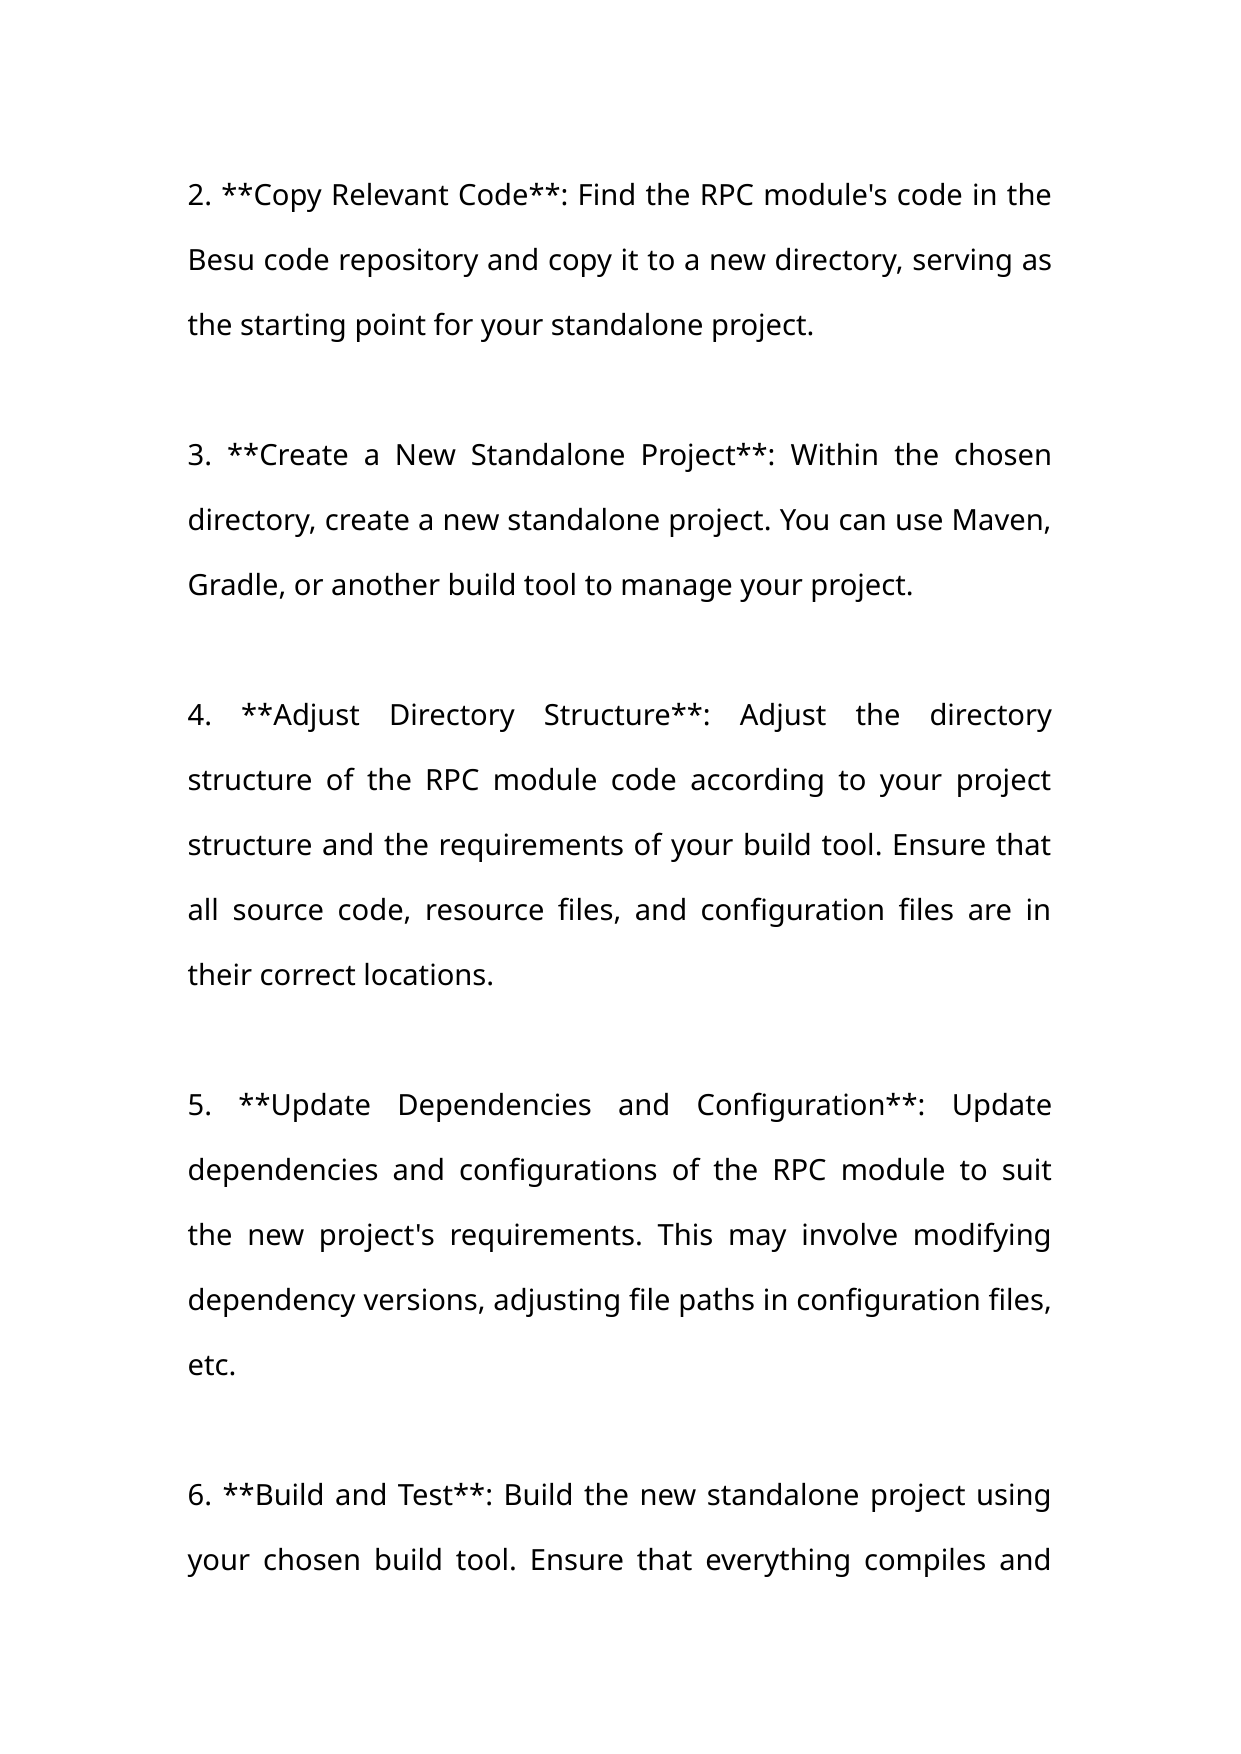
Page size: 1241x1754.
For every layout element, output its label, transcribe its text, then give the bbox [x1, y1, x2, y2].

text 3. **Create a New Standalone Project**: Within the chosen directory, create a new standalone project. You can use Maven, Gradle, or another build tool to manage your project. [187, 422, 1053, 617]
text 4. **Adjust Directory Structure**: Adjust the directory structure of the RPC module code according to your project structure and the requirements of your build tool. Ensure that all source code, resource files, and configuration files are in their correct locations. [187, 682, 1053, 1007]
text 5. **Update Dependencies and Configuration**: Update dependencies and configurations of the RPC module to suit the new project's requirements. This may involve modifying dependency versions, adjusting file paths in configuration files, etc. [187, 1072, 1053, 1397]
